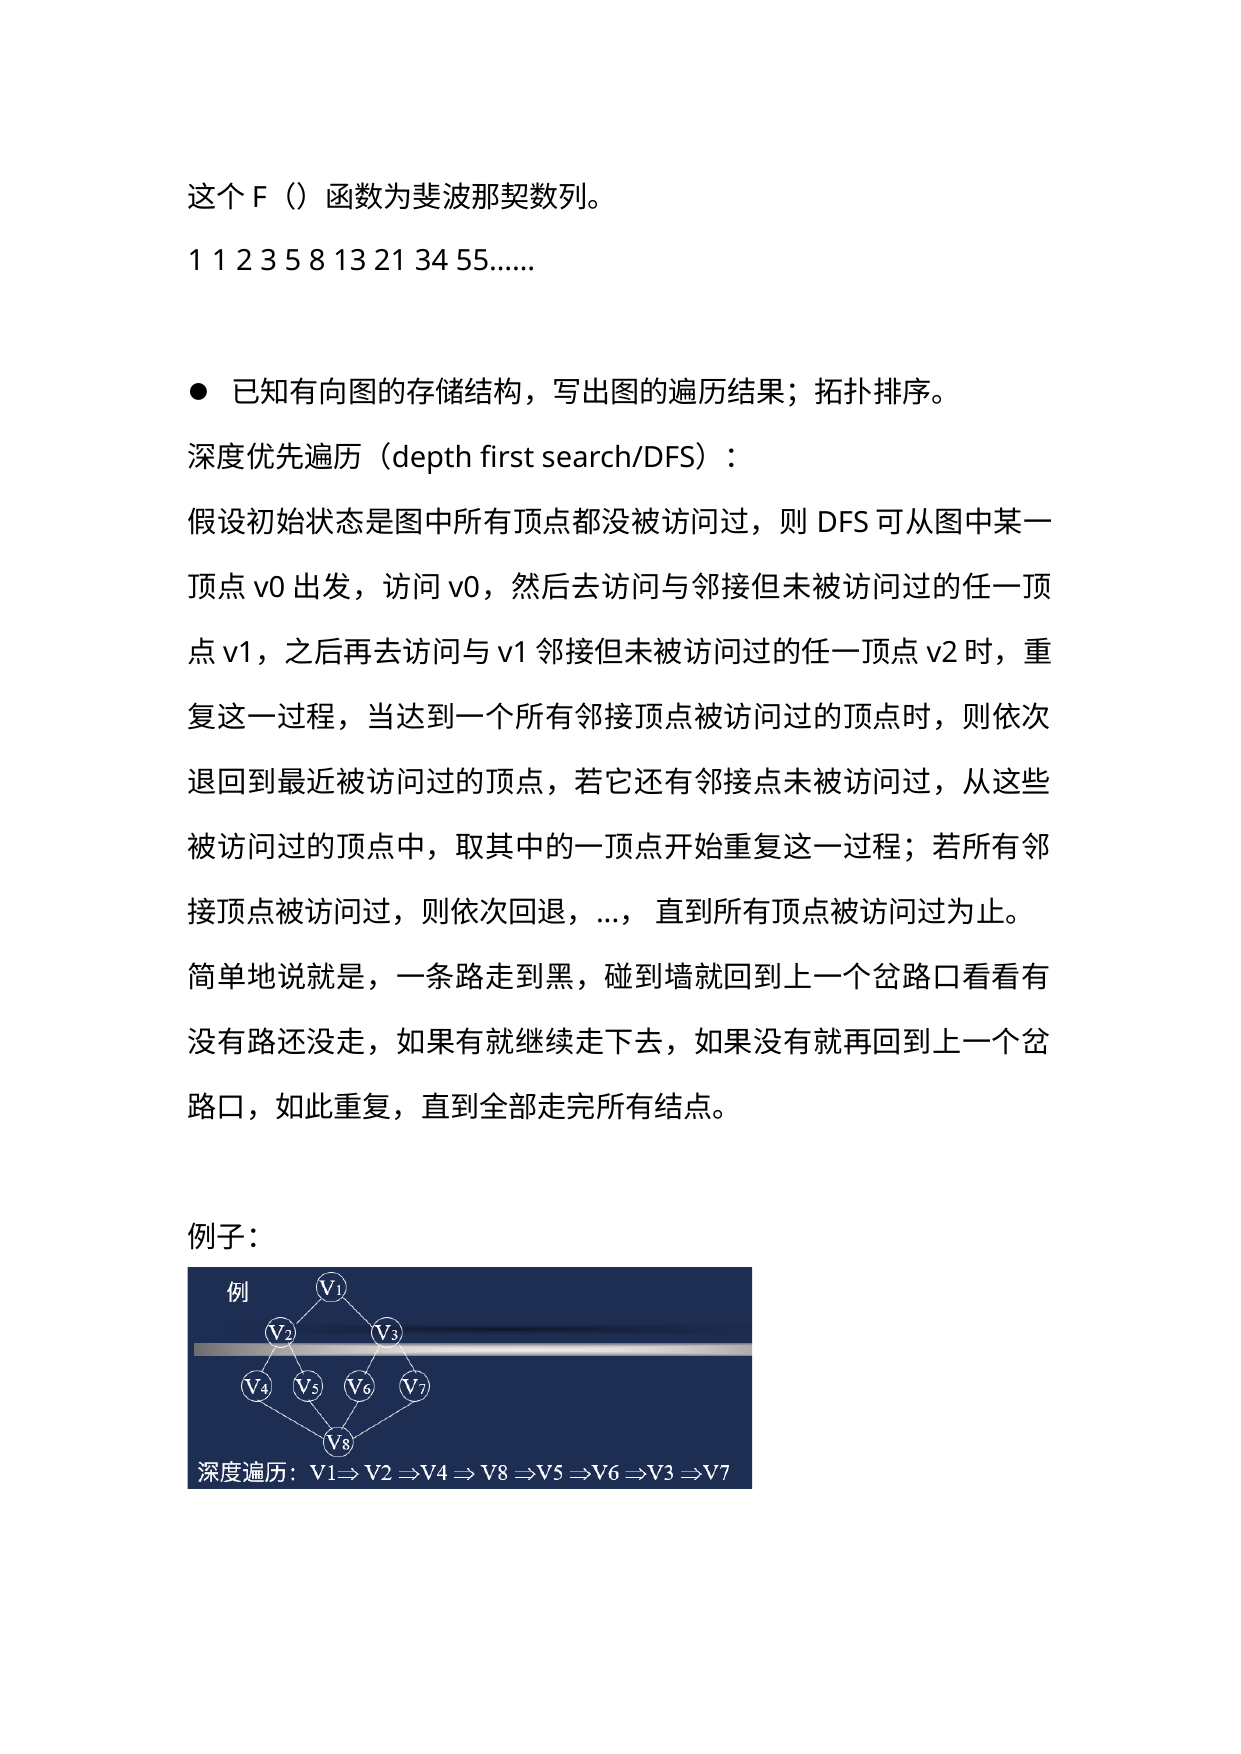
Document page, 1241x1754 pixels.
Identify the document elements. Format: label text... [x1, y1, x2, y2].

list 已知有向图的存储结构，写出图的遍历结果；拓扑排序。 [187, 357, 1053, 422]
text 假设初始状态是图中所有顶点都没被访问过，则DFS可从图中某一顶点v0出发，访问v0，然后去访问与邻接但未被访问过的任一顶点v1，之后再去访问与v1邻接但未被访问过的任一顶点v2时，重复这一过程，当达到一个所有邻接顶点被访问过的顶点时，则依次退回到最近被访问过的顶点，若它还有邻接点未被访问过，从这些被访问过的顶点中，取其中的一顶点开始重复这一过程；若所有邻接顶点被访问过，则依次回退，...， 直到所有顶点被访问过为止。 [187, 487, 1053, 942]
text 1 1 2 3 5 8 13 21 34 55…… [187, 227, 1053, 292]
text 深度优先遍历（depth first search/DFS）： [187, 422, 1053, 487]
text 例子： [187, 1202, 1053, 1267]
text 简单地说就是，一条路走到黑，碰到墙就回到上一个岔路口看看有没有路还没走，如果有就继续走下去，如果没有就再回到上一个岔路口，如此重复，直到全部走完所有结点。 [187, 942, 1053, 1137]
picture [187, 1267, 753, 1489]
text 这个F（）函数为斐波那契数列。 [187, 162, 1053, 227]
